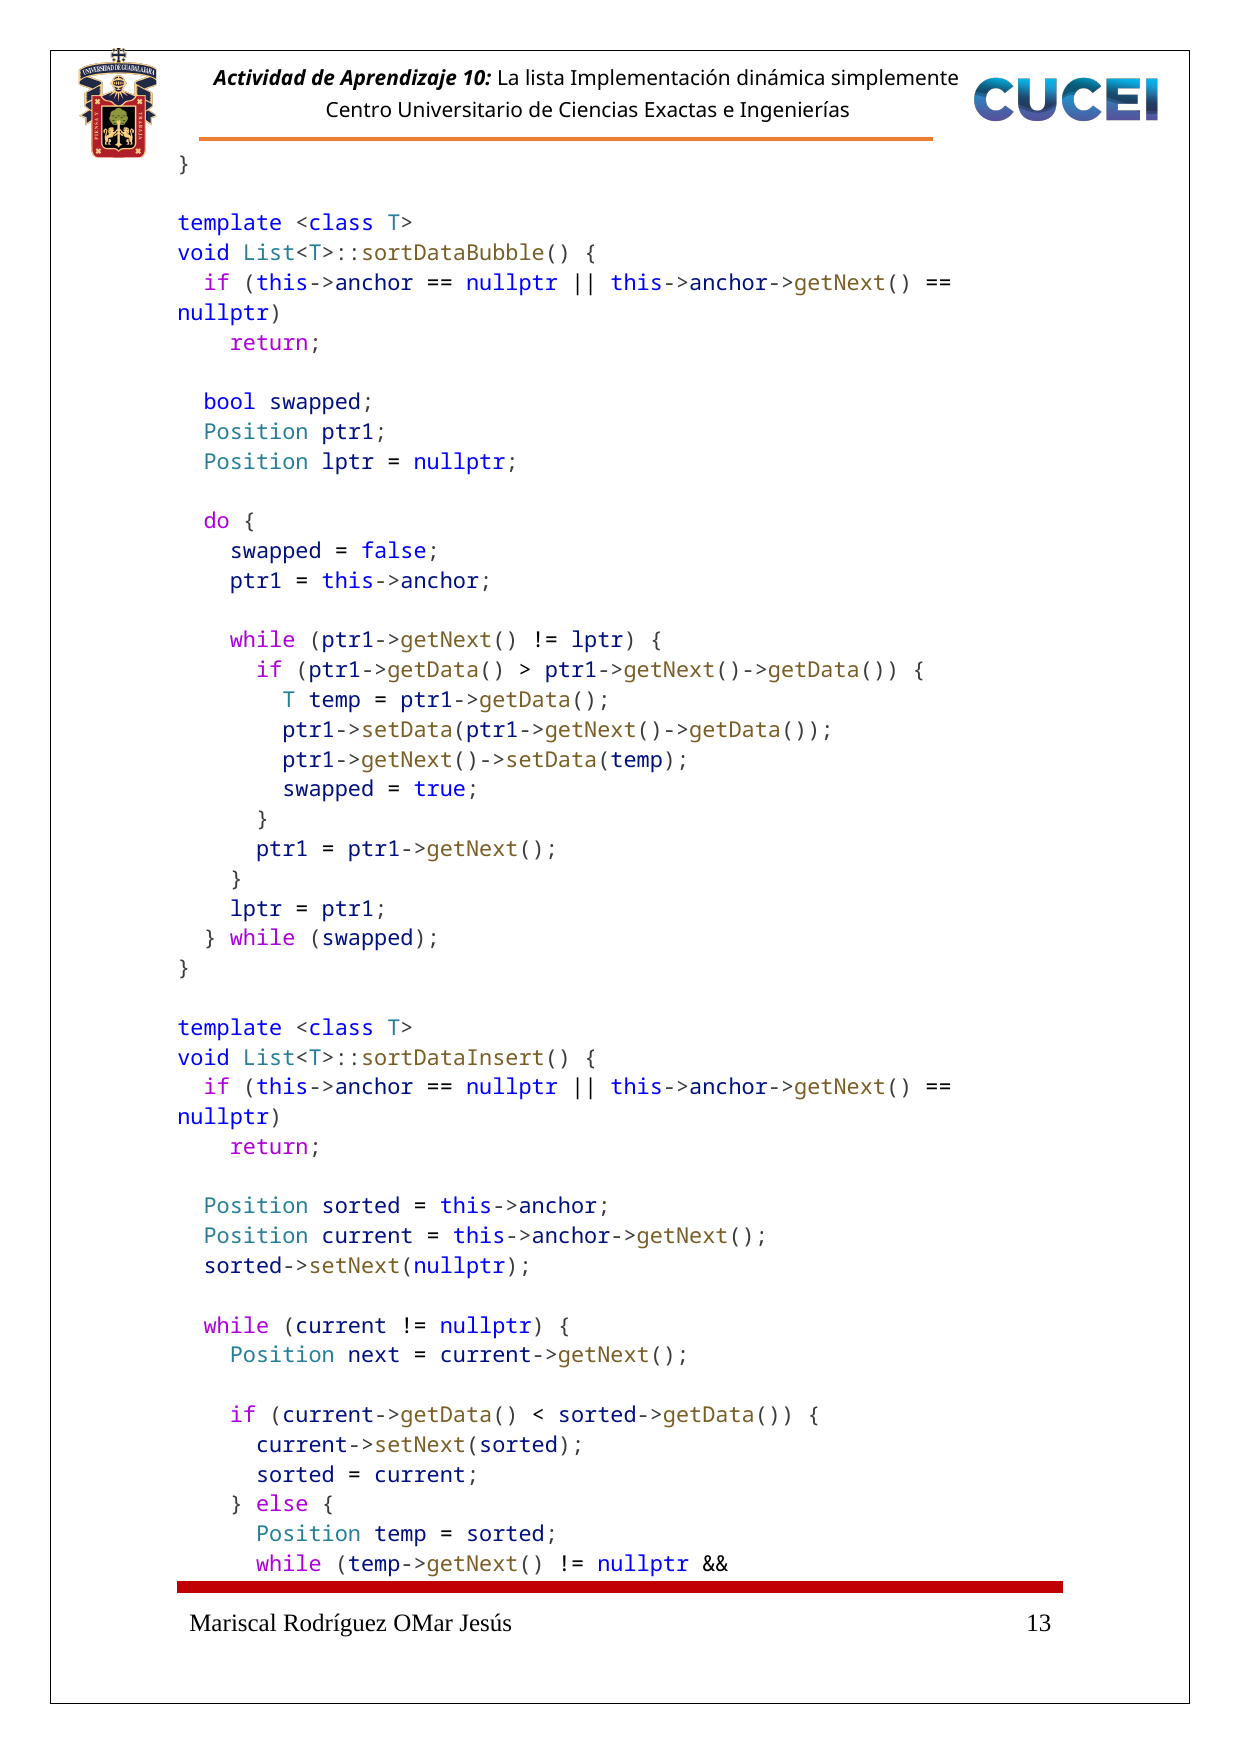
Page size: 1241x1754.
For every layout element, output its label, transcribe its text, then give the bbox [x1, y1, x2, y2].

text lptr = ptr1; [177, 892, 1063, 922]
text } [177, 803, 1063, 833]
text if (this->anchor == nullptr || this->anchor->getNext() == nullptr) [177, 267, 1063, 326]
text Position lptr = nullptr; [177, 446, 1063, 475]
text swapped = true; [177, 773, 1063, 803]
text } [177, 952, 1063, 982]
text return; [177, 326, 1063, 356]
text sorted = current; [177, 1458, 1063, 1488]
text template <class T> [177, 1012, 1063, 1041]
text if (current->getData() < sorted->getData()) { [177, 1399, 1063, 1429]
picture [967, 64, 1189, 123]
text ptr1->setData(ptr1->getNext()->getData()); [177, 714, 1063, 743]
text void List<T>::sortDataBubble() { [177, 237, 1063, 267]
text current->setNext(sorted); [177, 1429, 1063, 1458]
text T temp = ptr1->getData(); [177, 684, 1063, 714]
text while (current != nullptr) { [177, 1309, 1063, 1339]
text ptr1->getNext()->setData(temp); [177, 743, 1063, 773]
text Position sorted = this->anchor; [177, 1190, 1063, 1220]
text if (this->anchor == nullptr || this->anchor->getNext() == nullptr) [177, 1071, 1063, 1131]
text do { [177, 505, 1063, 535]
text swapped = false; [177, 535, 1063, 565]
text if (ptr1->getData() > ptr1->getNext()->getData()) { [177, 654, 1063, 684]
text } while (swapped); [177, 922, 1063, 952]
text Position temp = sorted; [177, 1518, 1063, 1548]
text while (ptr1->getNext() != lptr) { [177, 624, 1063, 654]
text ptr1 = ptr1->getNext(); [177, 833, 1063, 863]
text Position next = current->getNext(); [177, 1339, 1063, 1369]
text } else { [177, 1488, 1063, 1518]
text bool swapped; [177, 386, 1063, 416]
text } [177, 148, 1063, 177]
text while (temp->getNext() != nullptr && [177, 1548, 1063, 1578]
text } [177, 863, 1063, 892]
text void List<T>::sortDataInsert() { [177, 1041, 1063, 1071]
text Position current = this->anchor->getNext(); [177, 1220, 1063, 1250]
text template <class T> [177, 207, 1063, 237]
text ptr1 = this->anchor; [177, 565, 1063, 594]
picture [78, 48, 157, 158]
text return; [177, 1131, 1063, 1161]
text sorted->setNext(nullptr); [177, 1250, 1063, 1280]
text Position ptr1; [177, 416, 1063, 446]
